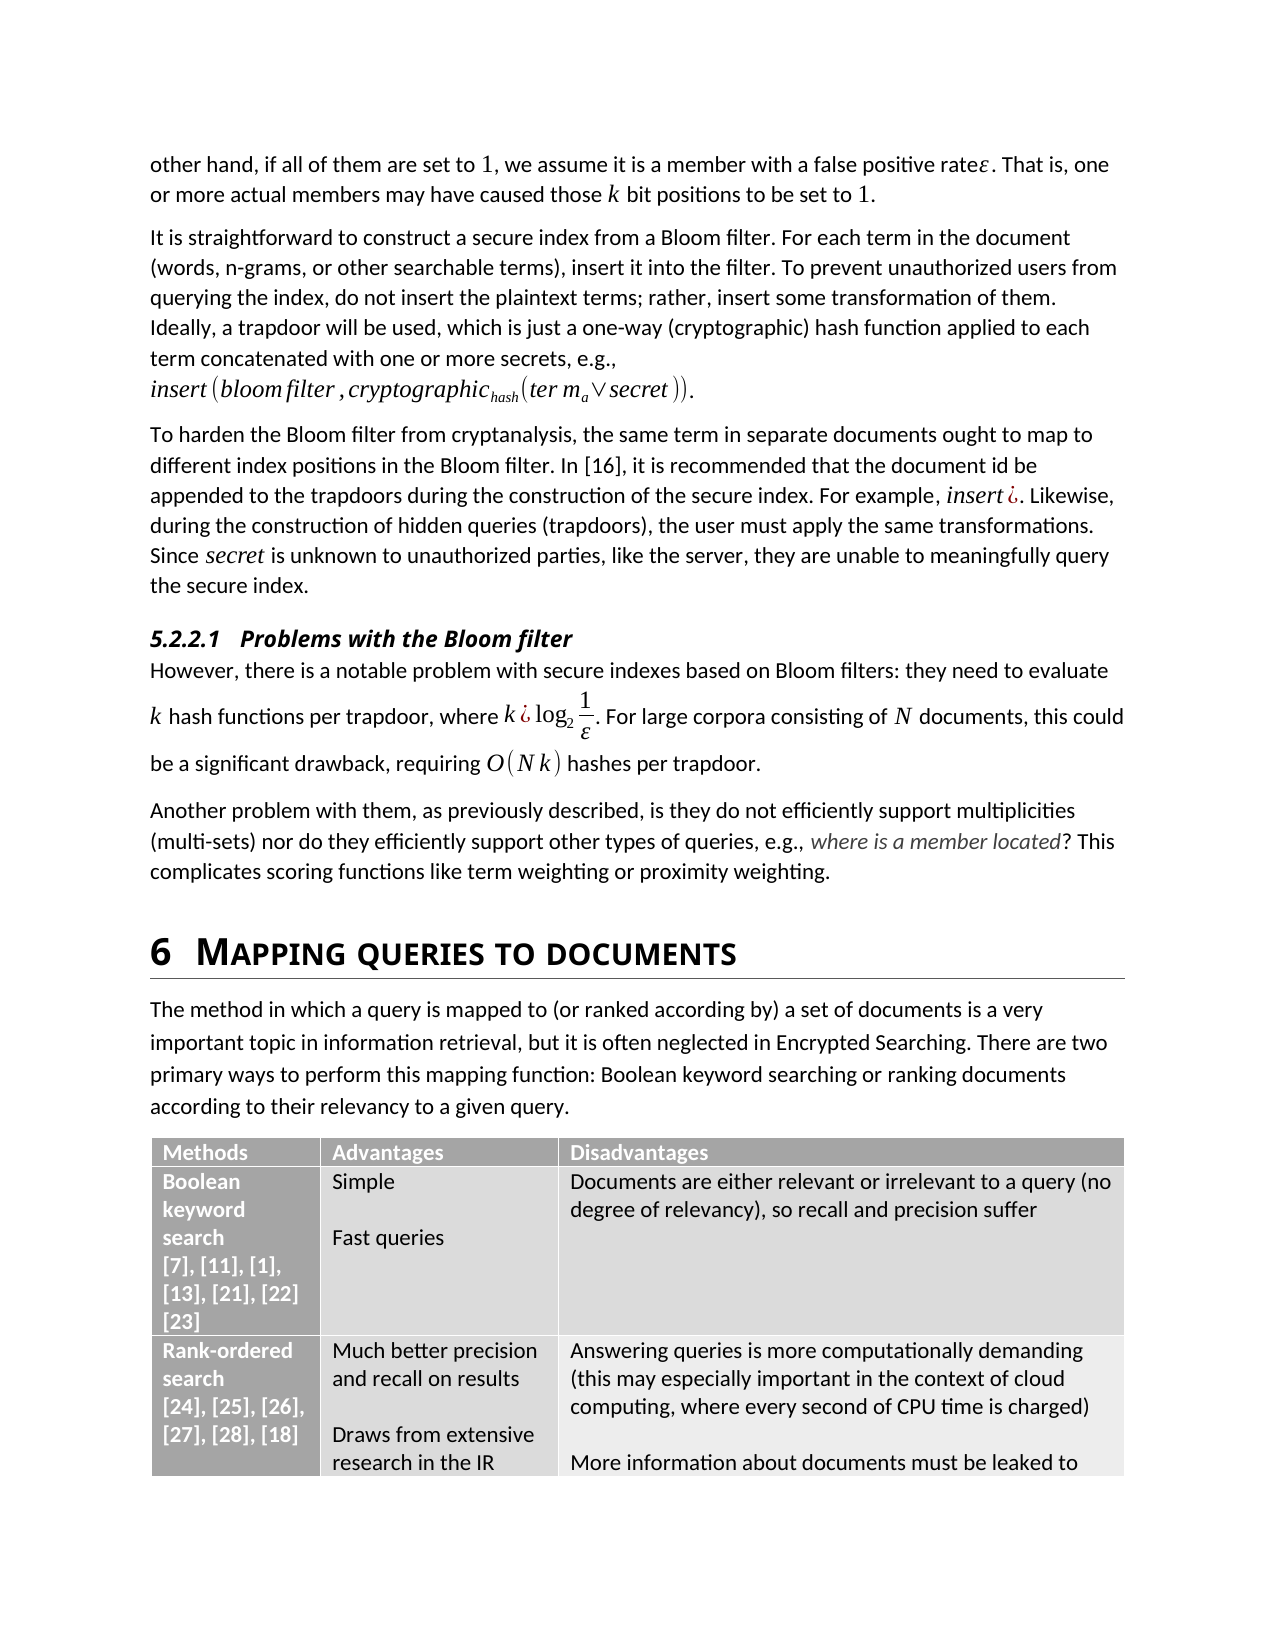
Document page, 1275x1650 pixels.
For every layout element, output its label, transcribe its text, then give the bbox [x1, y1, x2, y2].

subtitle Mapping queries to documents [150, 925, 1125, 978]
table_cell Simple Fast queries [321, 1167, 558, 1335]
table_header Advantages [321, 1138, 558, 1166]
text However, there is a notable problem with secure indexes based on Bloom filters: they need to evaluate hash functions per trapdoor, where . For large corpora consisting of documents, this could be a significant drawback, requiring hashes per trapdoor. [150, 656, 1125, 778]
table_cell Documents are either relevant or irrelevant to a query (no degree of relevancy), so recall and precision suffer [559, 1167, 1124, 1335]
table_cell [152, 1336, 320, 1476]
table_cell Boolean keyword search , , , , , [152, 1167, 320, 1335]
text Another problem with them, as previously described, is they do not efficiently support multiplicities (multi-sets) nor do they efficiently support other types of queries, e.g., where is a member located? This complicates scoring functions like term weighting or proximity weighting. [150, 797, 1125, 885]
text The method in which a query is mapped to (or ranked according by) a set of documents is a very important topic in information retrieval, but it is often neglected in Encrypted Searching. There are two primary ways to perform this mapping function: Boolean keyword searching or ranking documents according to their relevancy to a given query. [150, 996, 1125, 1120]
table_header Methods [152, 1138, 320, 1166]
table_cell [559, 1336, 1124, 1476]
text It is straightforward to construct a secure index from a Bloom filter. For each term in the document (words, n-grams, or other searchable terms), insert it into the filter. To prevent unauthorized users from querying the index, do not insert the plaintext terms; rather, insert some transformation of them. Ideally, a trapdoor will be used, which is just a one-way (cryptographic) hash function applied to each term concatenated with one or more secrets, e.g., . [150, 223, 1125, 406]
subtitle Problems with the Bloom filter [150, 623, 1125, 654]
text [150, 150, 1125, 208]
table_header Disadvantages [559, 1138, 1124, 1166]
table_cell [321, 1336, 558, 1476]
text To harden the Bloom filter from cryptanalysis, the same term in separate documents ought to map to different index positions in the Bloom filter. In , it is recommended that the document id be appended to the trapdoors during the construction of the secure index. For example, . Likewise, during the construction of hidden queries (trapdoors), the user must apply the same transformations. Since is unknown to unauthorized parties, like the server, they are unable to meaningfully query the secure index. [150, 421, 1125, 600]
